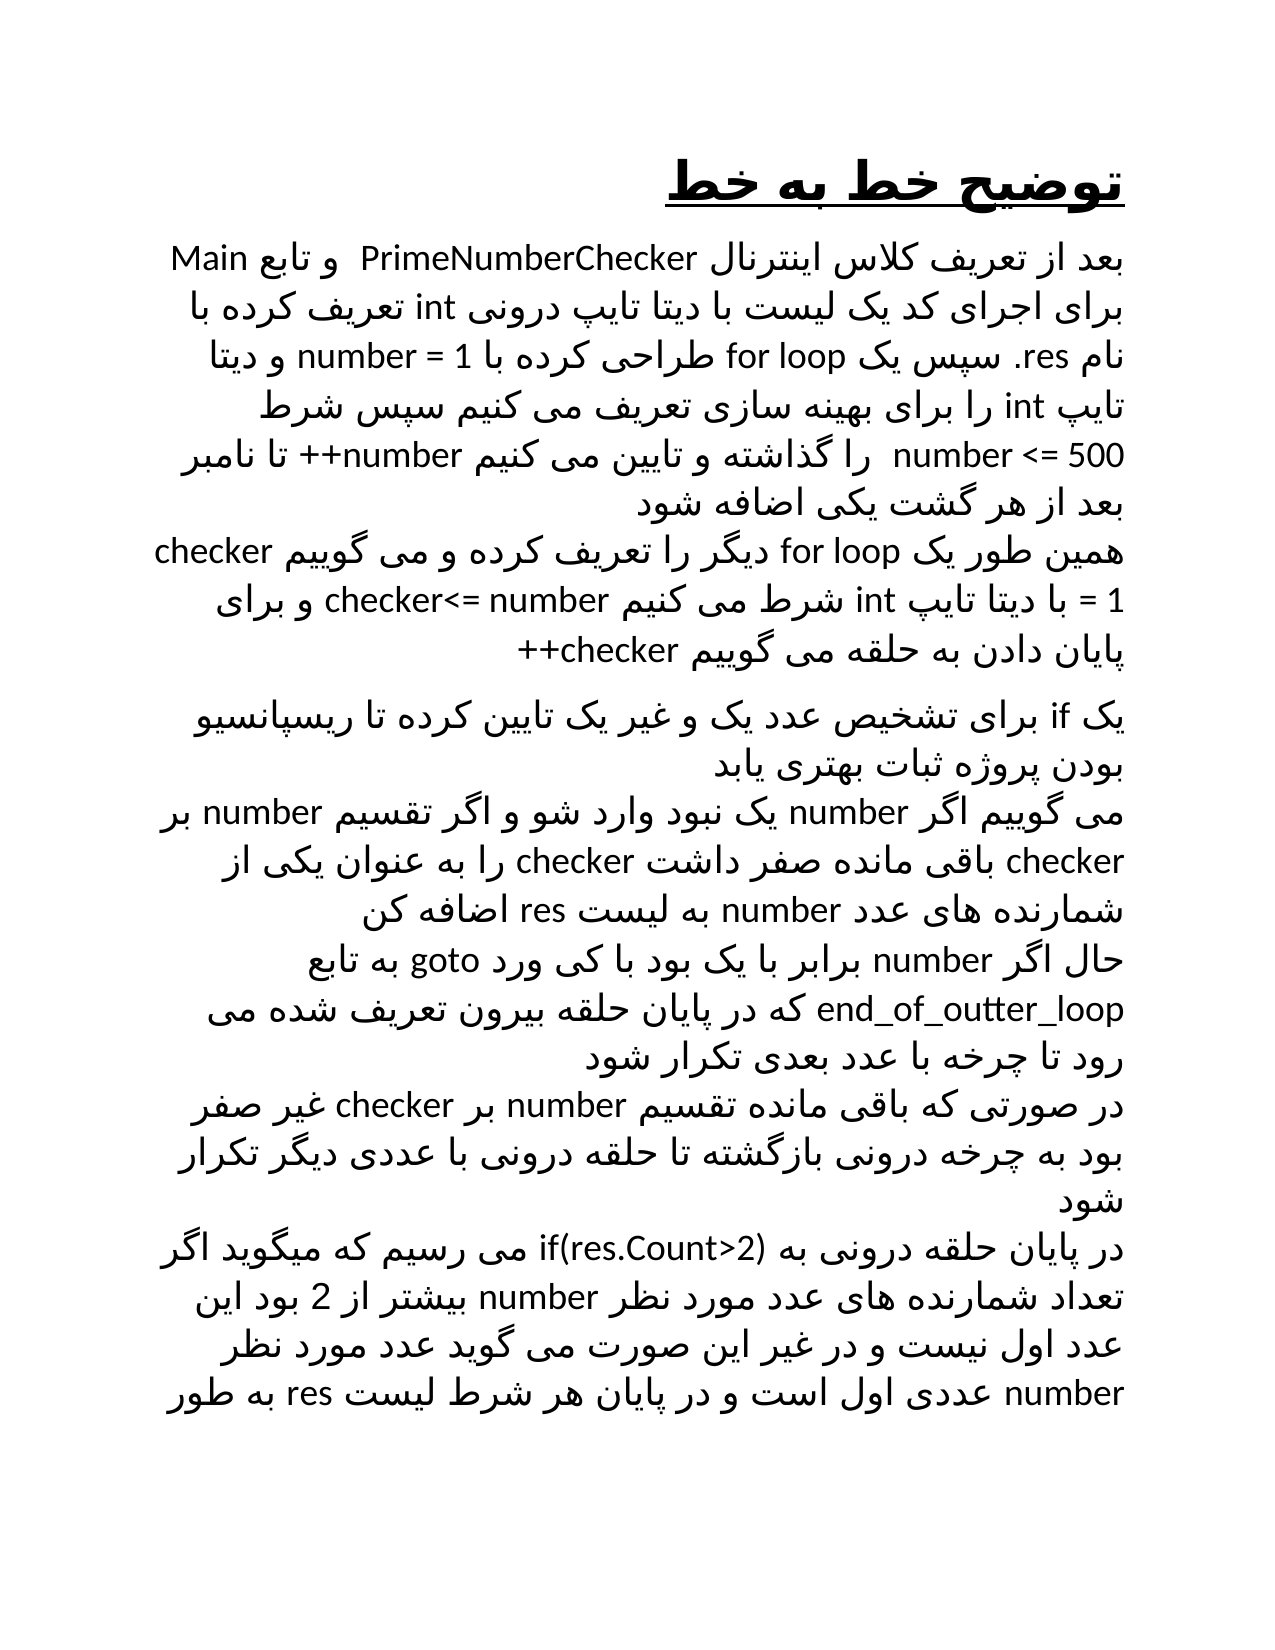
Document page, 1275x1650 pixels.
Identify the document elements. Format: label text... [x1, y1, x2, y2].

text بعد از تعریف کلاس اینترنال PrimeNumberChecker و تابع Main برای اجرای کد یک لیست با دیتا تایپ درونی int تعریف کرده با نام res. سپس یک for loop طراحی کرده با number = 1 و دیتا تایپ int را برای بهینه سازی تعریف می کنیم سپس شرط number <= 500 را گذاشته و تایین می کنیم number++ تا نامبر بعد از هر گشت یکی اضافه شود همین طور یک for loop دیگر را تعریف کرده و می گوییم checker = 1 با دیتا تایپ int شرط می کنیم checker<= number و برای پایان دادن به حلقه می گوییم checker++ [150, 234, 1125, 672]
text توضیح خط به خط [150, 150, 1125, 212]
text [150, 692, 1125, 1414]
